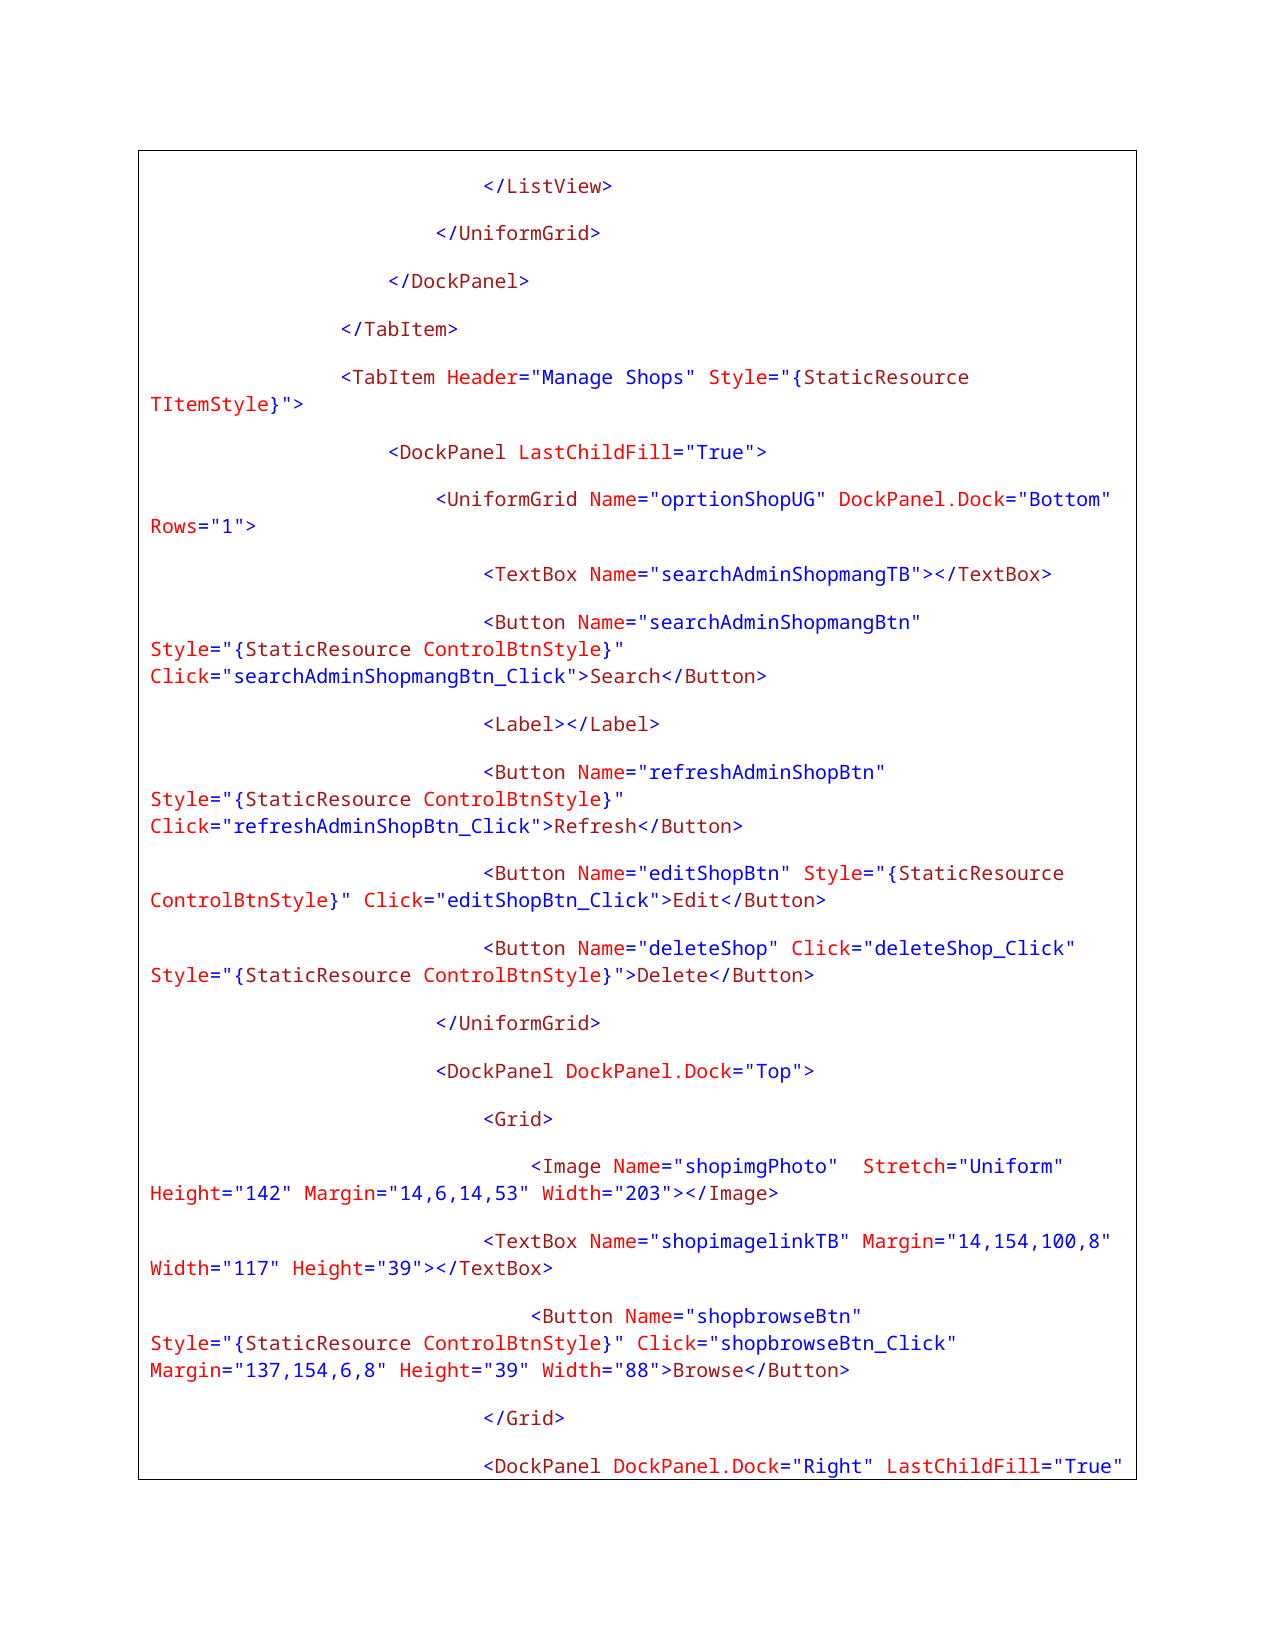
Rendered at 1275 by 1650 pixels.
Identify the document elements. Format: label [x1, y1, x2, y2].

table_cell [139, 151, 1136, 1479]
